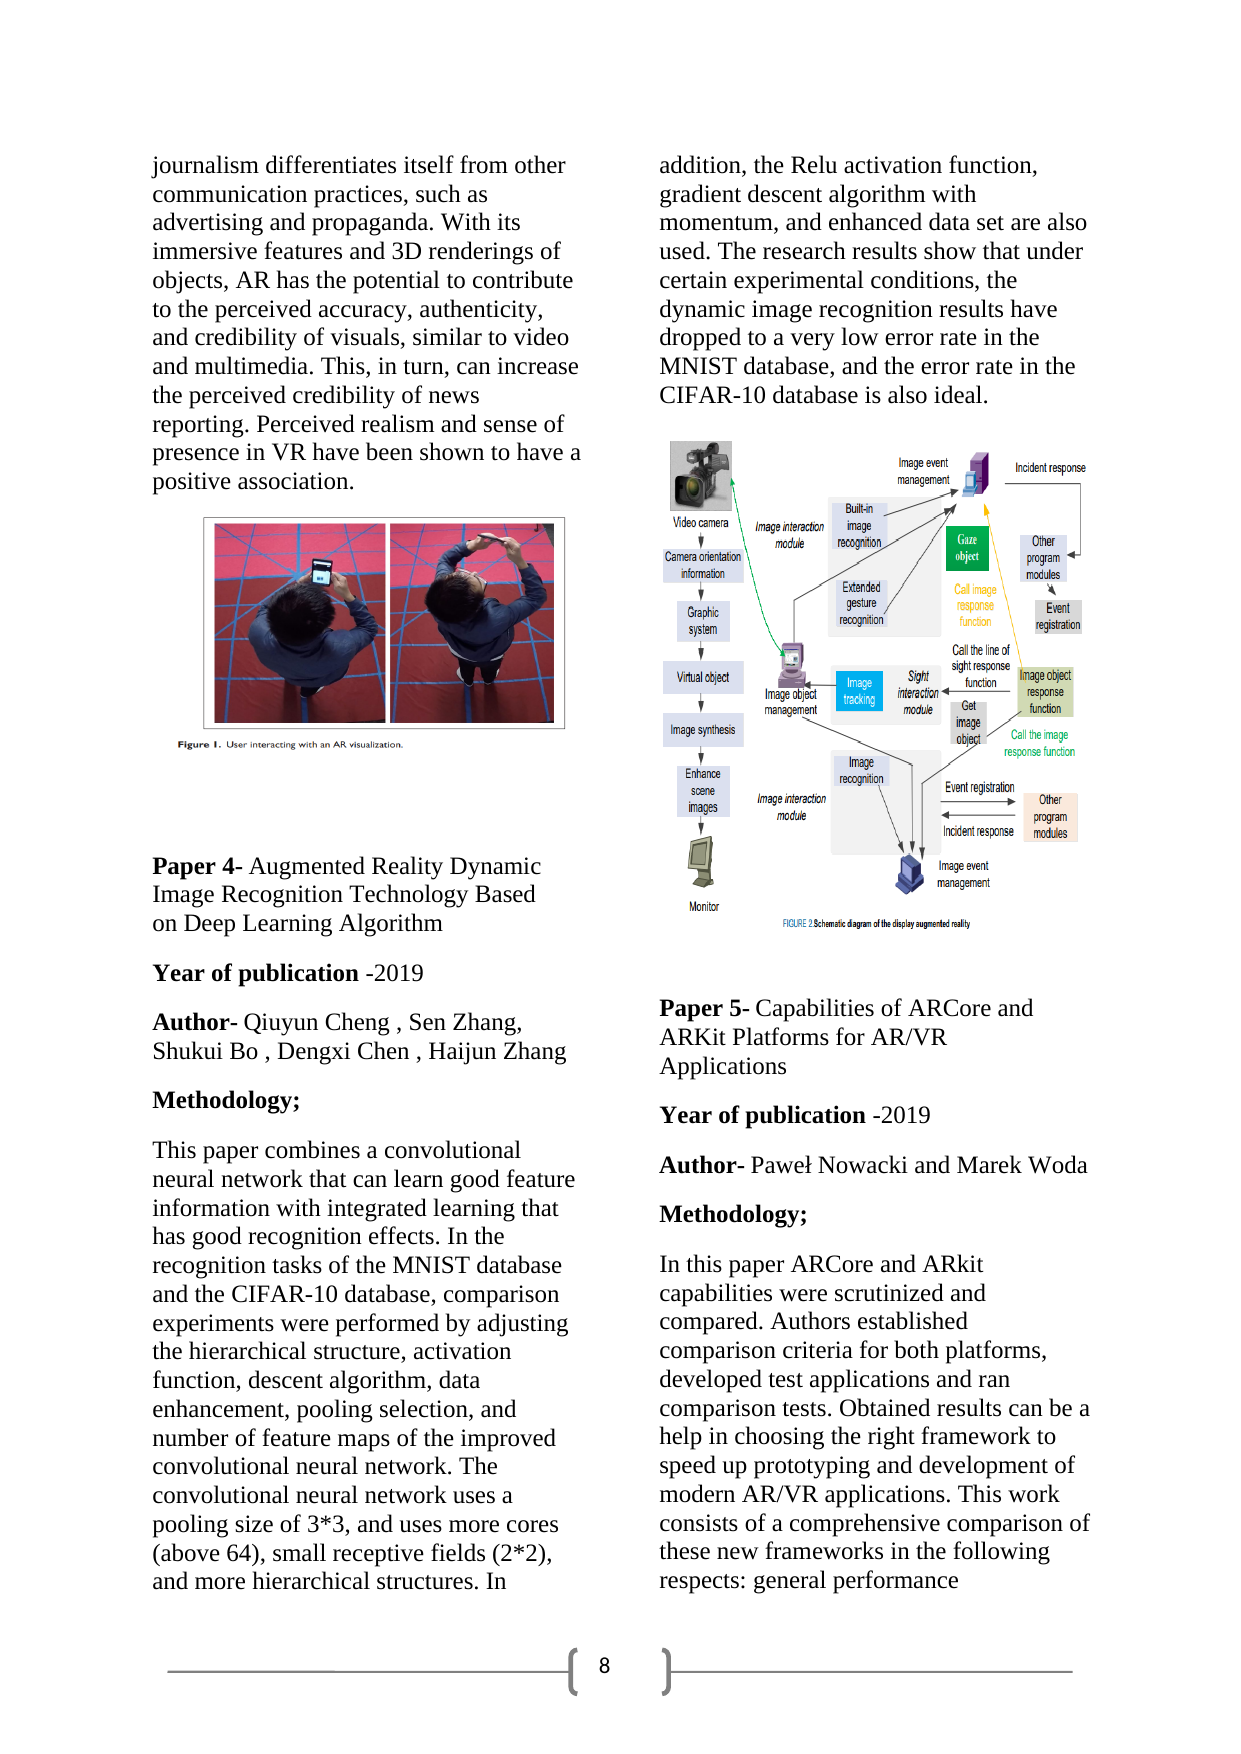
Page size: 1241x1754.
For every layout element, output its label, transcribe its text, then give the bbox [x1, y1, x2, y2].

text Methodology; [659, 1199, 1090, 1228]
picture [659, 429, 1093, 944]
text Paper 5- Capabilities of ARCore and ARKit Platforms for AR/VR Applications [659, 993, 1056, 1079]
text Methodology; [152, 1086, 583, 1114]
text This paper combines a convolutional neural network that can learn good feature information with integrated learning that has good recognition effects. In the recognition tasks of the MNIST database and the CIFAR-10 database, comparison experiments were performed by adjusting the hierarchical structure, activation function, descent algorithm, data enhancement, pooling selection, and number of feature maps of the improved convolutional neural network. The convolutional neural network uses a pooling size of 3*3, and uses more cores (above 64), small receptive fields (2*2), and more hierarchical structures. In addition, the Relu activation function, gradient descent algorithm with momentum, and enhanced data set are also used. The research results show that under certain experimental conditions, the dynamic image recognition results have dropped to a very low error rate in the MNIST database, and the error rate in the CIFAR-10 database is also ideal. [659, 150, 1090, 409]
text Paper 4- Augmented Reality Dynamic Image Recognition Technology Based on Deep Learning Algorithm [152, 851, 549, 937]
picture [152, 515, 586, 752]
text Year of publication -2019 [659, 1101, 1090, 1129]
text Author- Paweł Nowacki and Marek Woda [659, 1150, 1090, 1178]
text This paper combines a convolutional neural network that can learn good feature information with integrated learning that has good recognition effects. In the recognition tasks of the MNIST database and the CIFAR-10 database, comparison experiments were performed by adjusting the hierarchical structure, activation function, descent algorithm, data enhancement, pooling selection, and number of feature maps of the improved convolutional neural network. The convolutional neural network uses a pooling size of 3*3, and uses more cores (above 64), small receptive fields (2*2), and more hierarchical structures. In addition, the Relu activation function, gradient descent algorithm with momentum, and enhanced data set are also used. The research results show that under certain experimental conditions, the dynamic image recognition results have dropped to a very low error rate in the MNIST database, and the error rate in the CIFAR-10 database is also ideal. [152, 1135, 583, 1595]
text Author- Qiuyun Cheng , Sen Zhang, Shukui Bo , Dengxi Chen , Haijun Zhang [152, 1007, 583, 1065]
text Year of publication -2019 [152, 958, 583, 987]
